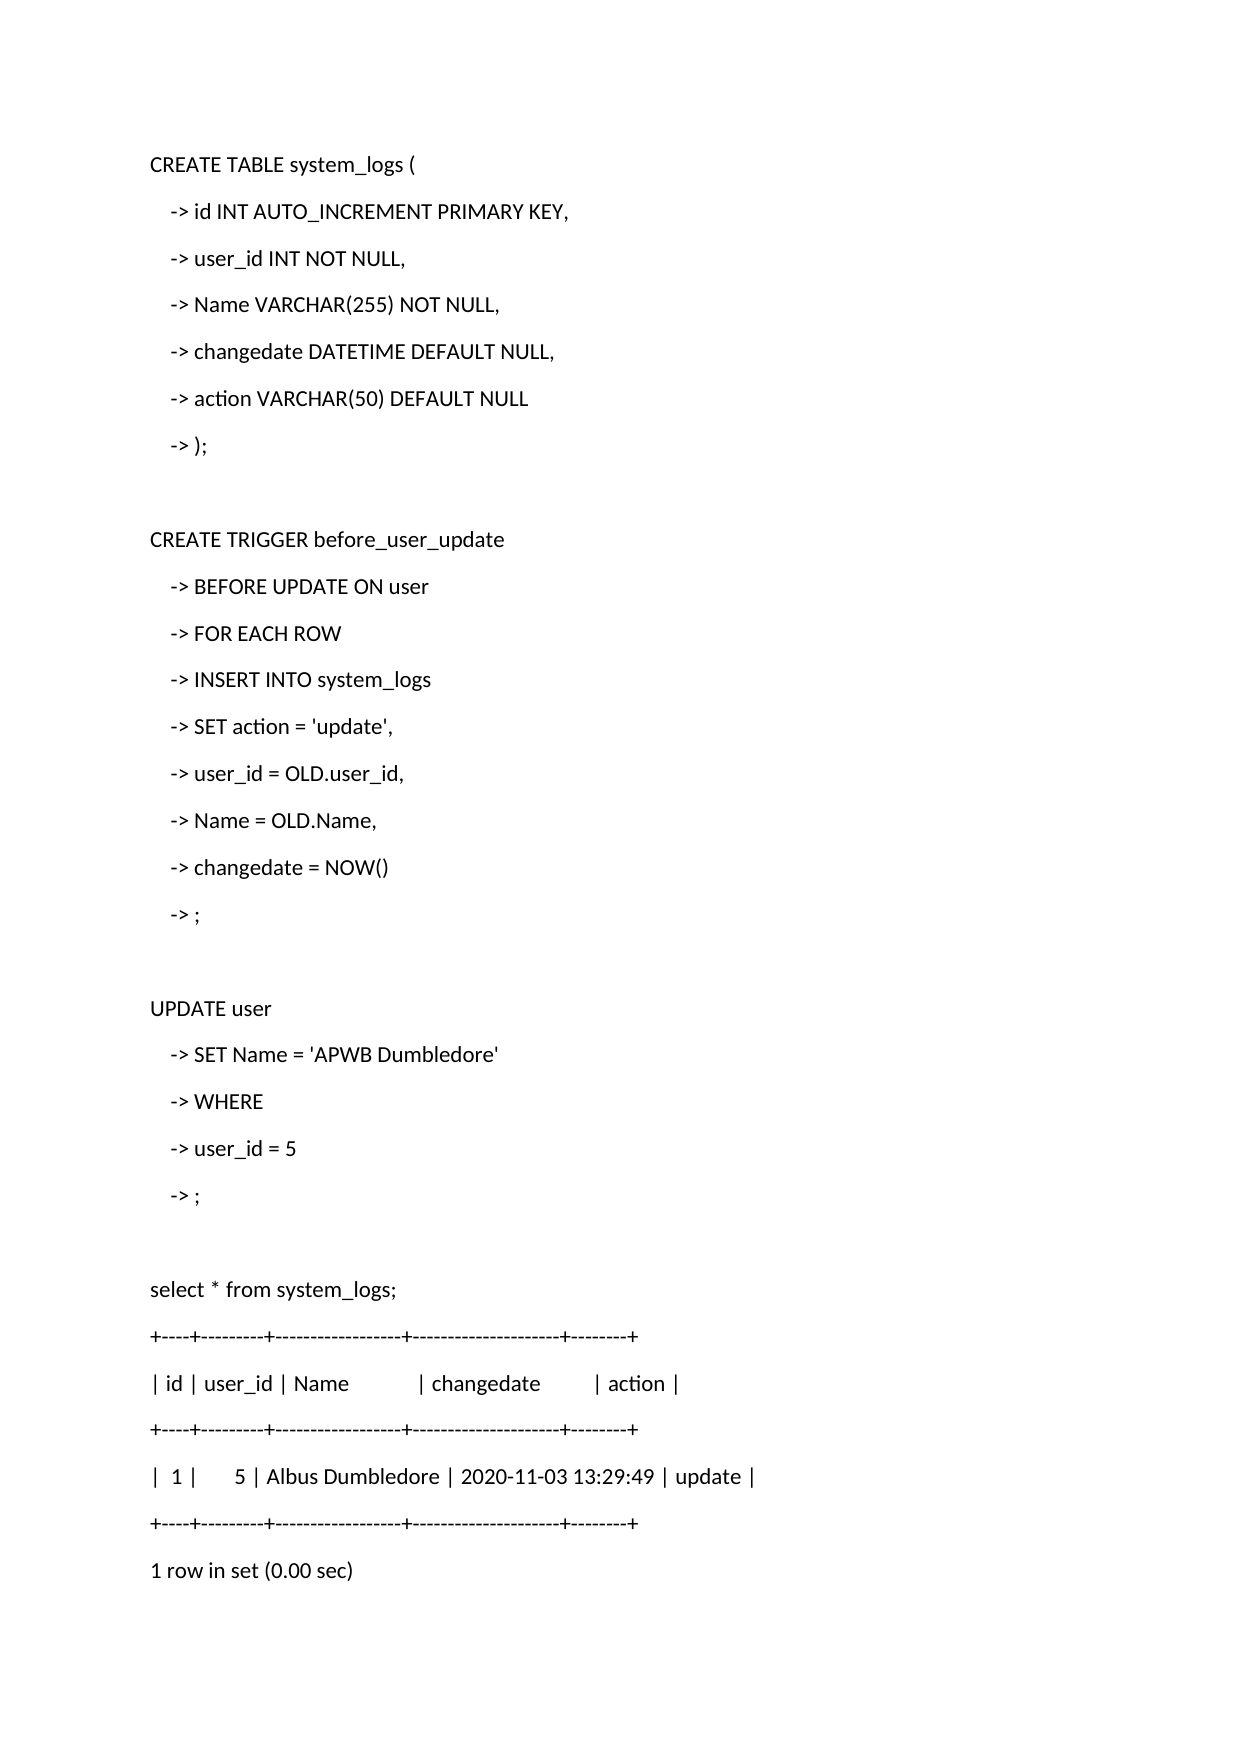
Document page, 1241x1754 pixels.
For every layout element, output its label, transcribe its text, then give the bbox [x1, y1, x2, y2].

text -> Name = OLD.Name, [150, 806, 1090, 834]
text +----+---------+------------------+---------------------+--------+ [150, 1322, 1090, 1350]
text | 1 | 5 | Albus Dumbledore | 2020-11-03 13:29:49 | update | [150, 1462, 1090, 1491]
text CREATE TABLE system_logs ( [150, 150, 1090, 178]
text -> id INT AUTO_INCREMENT PRIMARY KEY, [150, 197, 1090, 225]
text 1 row in set (0.00 sec) [150, 1556, 1090, 1584]
text -> FOR EACH ROW [150, 619, 1090, 647]
text -> BEFORE UPDATE ON user [150, 572, 1090, 600]
text -> changedate DATETIME DEFAULT NULL, [150, 337, 1090, 366]
text | id | user_id | Name | changedate | action | [150, 1369, 1090, 1397]
text UPDATE user [150, 994, 1090, 1022]
text -> user_id = 5 [150, 1134, 1090, 1162]
text -> user_id INT NOT NULL, [150, 244, 1090, 272]
text select * from system_logs; [150, 1275, 1090, 1303]
text -> WHERE [150, 1087, 1090, 1116]
text +----+---------+------------------+---------------------+--------+ [150, 1416, 1090, 1444]
text -> ; [150, 1181, 1090, 1209]
text CREATE TRIGGER before_user_update [150, 525, 1090, 553]
text -> changedate = NOW() [150, 853, 1090, 881]
text -> SET Name = 'APWB Dumbledore' [150, 1041, 1090, 1069]
text -> action VARCHAR(50) DEFAULT NULL [150, 384, 1090, 412]
text -> ; [150, 900, 1090, 928]
text -> INSERT INTO system_logs [150, 666, 1090, 694]
text -> ); [150, 431, 1090, 459]
text -> user_id = OLD.user_id, [150, 759, 1090, 787]
text -> SET action = 'update', [150, 712, 1090, 741]
text -> Name VARCHAR(255) NOT NULL, [150, 291, 1090, 319]
text +----+---------+------------------+---------------------+--------+ [150, 1509, 1090, 1537]
